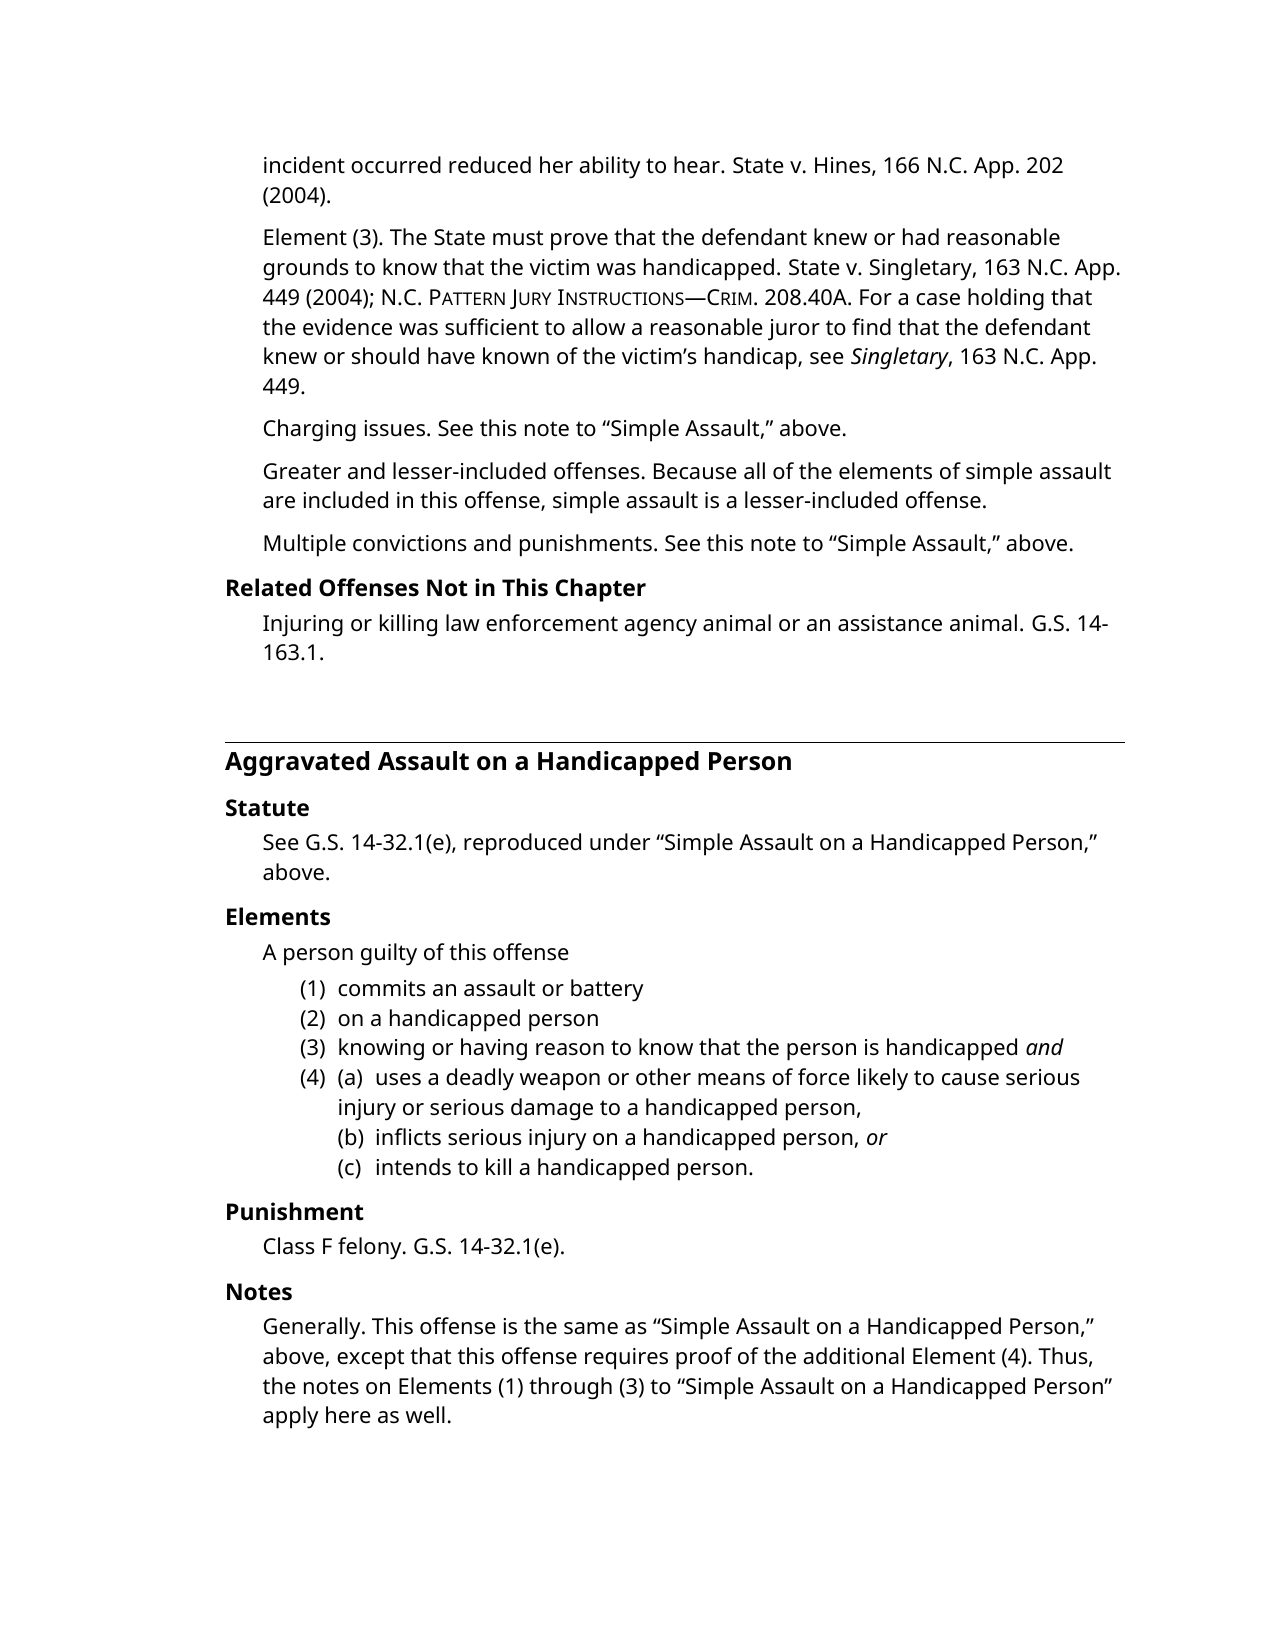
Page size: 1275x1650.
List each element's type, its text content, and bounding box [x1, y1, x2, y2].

text Element (3). The State must prove that the defendant knew or had reasonable grounds to know that the victim was handicapped. State v. Singletary, 163 N.C. App. 449 (2004); N.C. Pattern Jury Instructions—Crim. 208.40A. For a case holding that the evidence was sufficient to allow a reasonable juror to find that the defendant knew or should have known of the victim’s handicap, see Singletary, 163 N.C. App. 449. [262, 222, 1125, 401]
list (2) on a handicapped person [300, 1003, 1125, 1032]
list (4) (a) uses a deadly weapon or other means of force likely to cause serious injury or serious damage to a handicapped person, [300, 1062, 1125, 1122]
text Punishment [225, 1196, 1125, 1227]
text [262, 150, 1125, 209]
list (c) intends to kill a handicapped person. [337, 1152, 1125, 1181]
text Generally. This offense is the same as “Simple Assault on a Handicapped Person,” above, except that this offense requires proof of the additional Element (4). Thus, the notes on Elements (1) through (3) to “Simple Assault on a Handicapped Person” apply here as well. [262, 1311, 1125, 1430]
text Statute [225, 792, 1125, 823]
text A person guilty of this offense [262, 937, 1125, 967]
text Greater and lesser-included offenses. Because all of the elements of simple assault are included in this offense, simple assault is a lesser-included offense. [262, 456, 1125, 515]
text Elements [225, 901, 1125, 933]
text Aggravated Assault on a Handicapped Person [225, 743, 1125, 777]
text Class F felony. G.S. 14-32.1(e). [262, 1231, 1125, 1261]
list (3) knowing or having reason to know that the person is handicapped and [300, 1032, 1125, 1062]
list (1) commits an assault or battery [300, 973, 1125, 1003]
text Notes [225, 1276, 1125, 1307]
text Related Offenses Not in This Chapter [225, 572, 1125, 603]
list (b) inflicts serious injury on a handicapped person, or [337, 1122, 1125, 1152]
text Charging issues. See this note to “Simple Assault,” above. [262, 413, 1125, 443]
text Multiple convictions and punishments. See this note to “Simple Assault,” above. [262, 528, 1125, 557]
text See G.S. 14-32.1(e), reproduced under “Simple Assault on a Handicapped Person,” above. [262, 827, 1125, 887]
text Injuring or killing law enforcement agency animal or an assistance animal. G.S. 14-163.1. [262, 607, 1125, 667]
